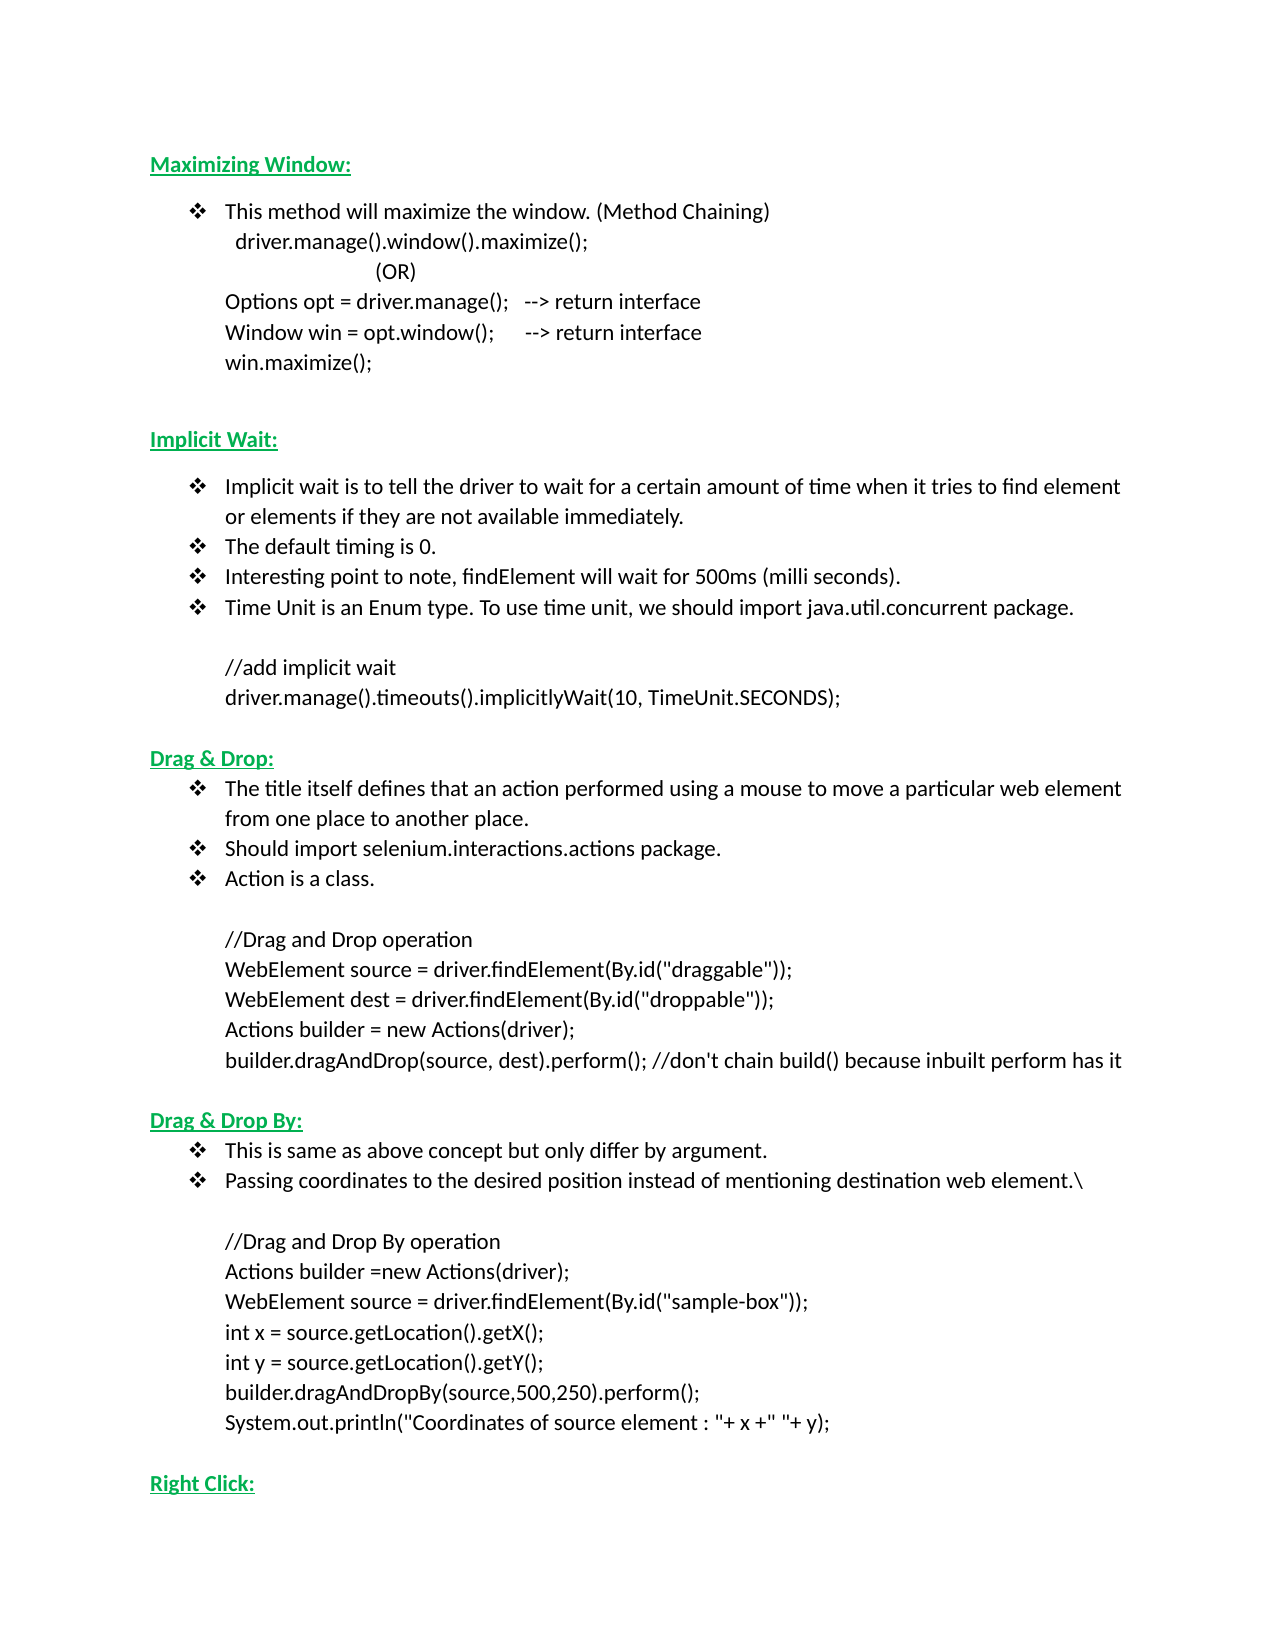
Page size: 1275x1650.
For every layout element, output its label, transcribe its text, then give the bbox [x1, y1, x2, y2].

list WebElement source = driver.findElement(By.id("draggable")); [150, 955, 1125, 983]
text Right Click: [150, 1469, 1125, 1497]
list driver.manage().window().maximize(); [225, 227, 1125, 255]
list The default timing is 0. [187, 532, 1125, 560]
list Actions builder = new Actions(driver); [150, 1016, 1125, 1044]
text Implicit Wait: [150, 425, 1125, 453]
list The title itself defines that an action performed using a mouse to move a particular web element from one place to another place. [187, 774, 1125, 832]
list (OR) [225, 257, 1125, 285]
list Time Unit is an Enum type. To use time unit, we should import java.util.concurrent package. [187, 593, 1125, 621]
list Options opt = driver.manage(); --> return interface [225, 287, 1125, 316]
list //Drag and Drop operation [225, 925, 1125, 953]
text WebElement source = driver.findElement(By.id("sample-box")); [225, 1287, 1125, 1316]
text Drag & Drop By: [150, 1106, 1125, 1134]
list WebElement dest = driver.findElement(By.id("droppable")); [150, 985, 1125, 1013]
list //add implicit wait [225, 653, 1125, 681]
text Actions builder =new Actions(driver); [225, 1257, 1125, 1285]
list Passing coordinates to the desired position instead of mentioning destination web element.\ [187, 1167, 1125, 1195]
list Implicit wait is to tell the driver to wait for a certain amount of time when it tries to find element or elements if they are not available immediately. [187, 472, 1125, 530]
list Should import selenium.interactions.actions package. [187, 834, 1125, 862]
list Action is a class. [187, 864, 1125, 893]
list This is same as above concept but only differ by argument. [187, 1136, 1125, 1164]
list builder.dragAndDrop(source, dest).perform(); //don't chain build() because inbuilt perform has it [150, 1046, 1125, 1074]
text //Drag and Drop By operation [225, 1227, 1125, 1255]
text System.out.println("Coordinates of source element : "+ x +" "+ y); [225, 1408, 1125, 1436]
list Interesting point to note, findElement will wait for 500ms (milli seconds). [187, 562, 1125, 591]
text builder.dragAndDropBy(source,500,250).perform(); [225, 1378, 1125, 1406]
text Drag & Drop: [150, 744, 1125, 772]
list This method will maximize the window. (Method Chaining) [187, 197, 1125, 225]
text int x = source.getLocation().getX(); [225, 1318, 1125, 1346]
text Maximizing Window: [150, 150, 1125, 178]
list driver.manage().timeouts().implicitlyWait(10, TimeUnit.SECONDS); [225, 683, 1125, 711]
list Window win = opt.window(); --> return interface [225, 318, 1125, 346]
list win.maximize(); [225, 348, 1125, 376]
text int y = source.getLocation().getY(); [225, 1348, 1125, 1376]
